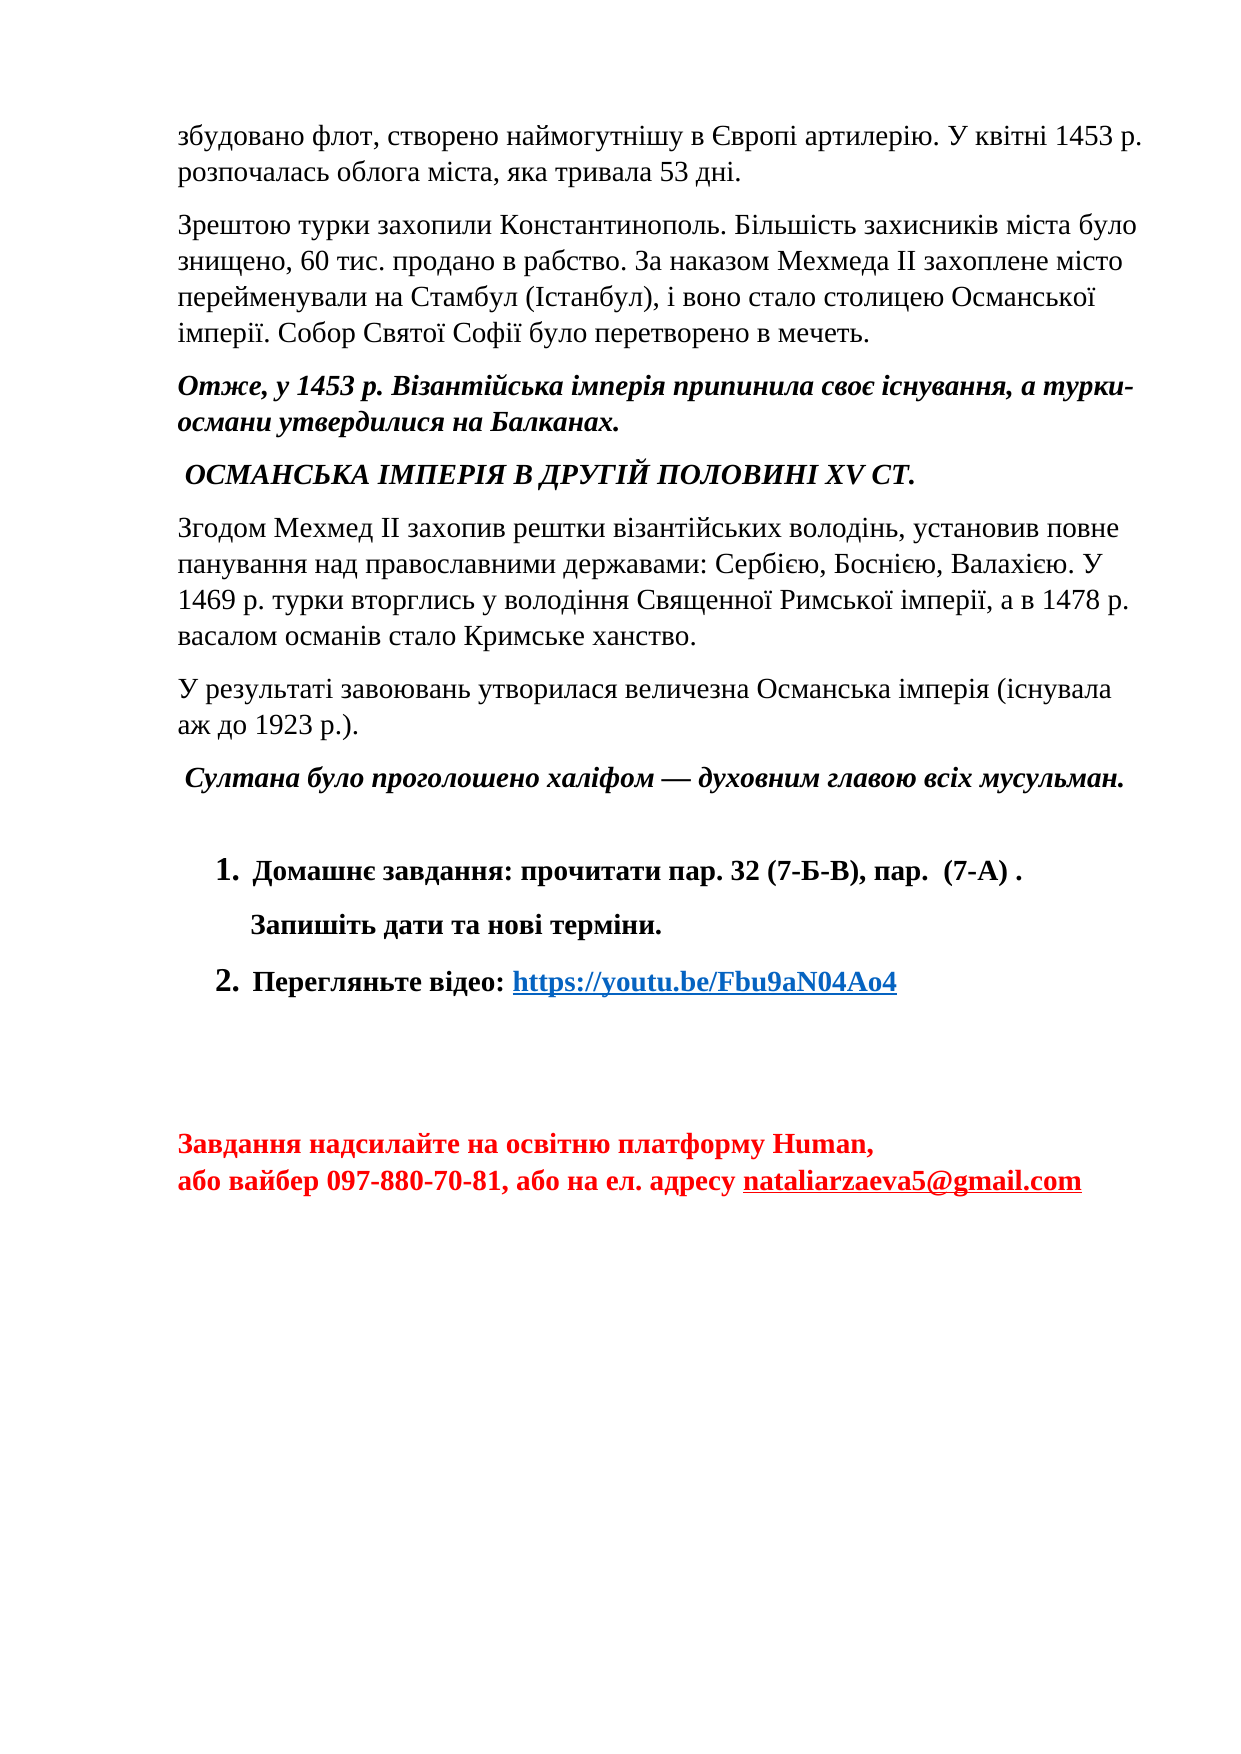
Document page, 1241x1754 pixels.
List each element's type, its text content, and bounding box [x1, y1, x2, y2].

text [177, 118, 1152, 188]
text Згодом Мехмед ІІ захопив рештки візантійських володінь, установив повне панування над православними державами: Сербією, Боснією, Валахією. У 1469 р. турки вторглись у володіння Священної Римської імперії, а в 1478 р. васалом османів стало Кримське ханство. [177, 510, 1152, 652]
text У результаті завоювань утворилася величезна Османська імперія (існувала аж до 1923 р.). [177, 671, 1152, 741]
list Перегляньте відео: https://youtu.be/Fbu9aN04Ao4 [215, 960, 1152, 998]
text Султана було проголошено халіфом — духовним главою всіх мусульман. [177, 760, 1152, 794]
text Отже, у 1453 р. Візантійська імперія припинила своє існування, а турки-османи утвердилися на Балканах. [177, 368, 1152, 438]
text ОСМАНСЬКА ІМПЕРІЯ В ДРУГІЙ ПОЛОВИНІ XV СТ. [177, 457, 1152, 491]
text Зрештою турки захопили Константинополь. Більшість захисників міста було знищено, 60 тис. продано в рабство. За наказом Мехмеда ІІ захоплене місто перейменували на Стамбул (Істанбул), і воно стало столицею Османської імперії. Собор Святої Софії було перетворено в мечеть. [177, 207, 1152, 349]
text Запишіть дати та нові терміни. [177, 907, 1152, 941]
list Домашнє завдання: прочитати пар. 32 (7-Б-В), пар. (7-А) . [215, 849, 1152, 888]
text Завдання надсилайте на освітню платформу Human, або вайбер 097-880-70-81, або на ел. адресу nataliarzaeva5@gmail.com [177, 1127, 1152, 1196]
